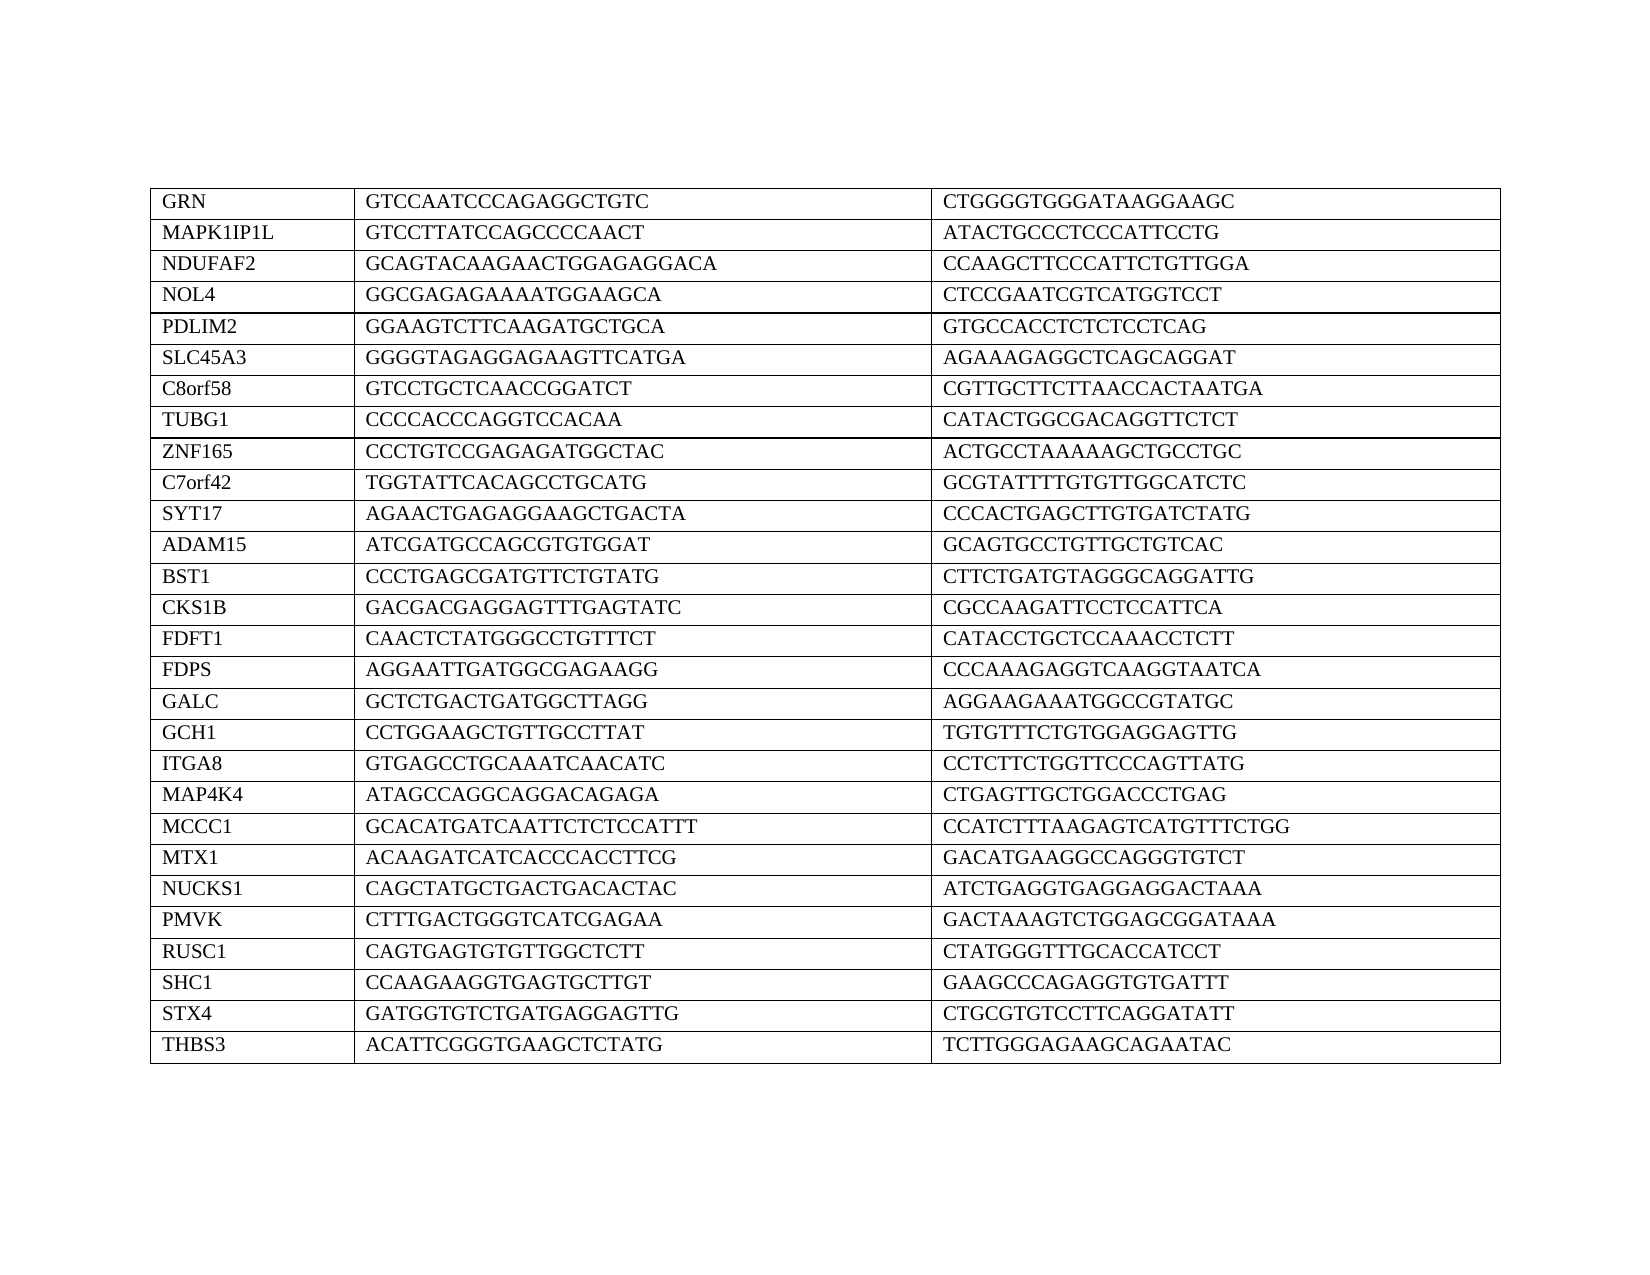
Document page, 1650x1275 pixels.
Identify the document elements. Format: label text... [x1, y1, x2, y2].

table_cell CCCACTGAGCTTGTGATCTATG [932, 501, 1500, 531]
table_cell CTGAGTTGCTGGACCCTGAG [932, 782, 1500, 812]
table_cell MCCC1 [151, 814, 354, 844]
table_cell AGAAAGAGGCTCAGCAGGAT [932, 345, 1500, 375]
table_cell CCTGGAAGCTGTTGCCTTAT [355, 720, 931, 750]
table_cell CAACTCTATGGGCCTGTTTCT [355, 626, 931, 656]
table_cell C7orf42 [151, 470, 354, 500]
table_cell CCCTGAGCGATGTTCTGTATG [355, 564, 931, 594]
table_cell GACGACGAGGAGTTTGAGTATC [355, 595, 931, 625]
table_cell C8orf58 [151, 376, 354, 406]
table_cell FDFT1 [151, 626, 354, 656]
table_cell GGCGAGAGAAAATGGAAGCA [355, 282, 931, 312]
table_cell FDPS [151, 657, 354, 687]
table_cell PDLIM2 [151, 314, 354, 344]
table_cell CCAAGCTTCCCATTCTGTTGGA [932, 251, 1500, 281]
table_cell GGAAGTCTTCAAGATGCTGCA [355, 314, 931, 344]
table_cell MAPK1IP1L [151, 220, 354, 250]
table_cell GCH1 [151, 720, 354, 750]
table_cell MAP4K4 [151, 782, 354, 812]
table_cell GTCCAATCCCAGAGGCTGTC [355, 189, 931, 219]
table_cell PMVK [151, 907, 354, 937]
table_cell GCAGTACAAGAACTGGAGAGGACA [355, 251, 931, 281]
table_cell GACATGAAGGCCAGGGTGTCT [932, 845, 1500, 875]
table_cell BST1 [151, 564, 354, 594]
table_cell ATACTGCCCTCCCATTCCTG [932, 220, 1500, 250]
table_cell CCCCACCCAGGTCCACAA [355, 407, 931, 437]
table_cell GCGTATTTTGTGTTGGCATCTC [932, 470, 1500, 500]
table_cell CTGGGGTGGGATAAGGAAGC [932, 189, 1500, 219]
table_cell ATCTGAGGTGAGGAGGACTAAA [932, 876, 1500, 906]
table_cell ITGA8 [151, 751, 354, 781]
table_cell ACAAGATCATCACCCACCTTCG [355, 845, 931, 875]
table_cell CCCAAAGAGGTCAAGGTAATCA [932, 657, 1500, 687]
table_cell ATCGATGCCAGCGTGTGGAT [355, 532, 931, 562]
table_cell GRN [151, 189, 354, 219]
table_cell GCAGTGCCTGTTGCTGTCAC [932, 532, 1500, 562]
table_cell TCTTGGGAGAAGCAGAATAC [932, 1032, 1500, 1062]
table_cell CTTCTGATGTAGGGCAGGATTG [932, 564, 1500, 594]
table_cell CTGCGTGTCCTTCAGGATATT [932, 1001, 1500, 1031]
table_cell GTGCCACCTCTCTCCTCAG [932, 314, 1500, 344]
table_cell THBS3 [151, 1032, 354, 1062]
table_cell ATAGCCAGGCAGGACAGAGA [355, 782, 931, 812]
table_cell CKS1B [151, 595, 354, 625]
table_cell CAGTGAGTGTGTTGGCTCTT [355, 939, 931, 969]
table_cell CCAAGAAGGTGAGTGCTTGT [355, 970, 931, 1000]
table_cell GAAGCCCAGAGGTGTGATTT [932, 970, 1500, 1000]
table_cell SHC1 [151, 970, 354, 1000]
table_cell NDUFAF2 [151, 251, 354, 281]
table_cell CCATCTTTAAGAGTCATGTTTCTGG [932, 814, 1500, 844]
table_cell GGGGTAGAGGAGAAGTTCATGA [355, 345, 931, 375]
table_cell MTX1 [151, 845, 354, 875]
table_cell ZNF165 [151, 439, 354, 469]
table_cell CTCCGAATCGTCATGGTCCT [932, 282, 1500, 312]
table_cell ACATTCGGGTGAAGCTCTATG [355, 1032, 931, 1062]
table_cell CCCTGTCCGAGAGATGGCTAC [355, 439, 931, 469]
table_cell GTCCTTATCCAGCCCCAACT [355, 220, 931, 250]
table_cell SYT17 [151, 501, 354, 531]
table_cell ADAM15 [151, 532, 354, 562]
table_cell ACTGCCTAAAAAGCTGCCTGC [932, 439, 1500, 469]
table_cell SLC45A3 [151, 345, 354, 375]
table_cell CGTTGCTTCTTAACCACTAATGA [932, 376, 1500, 406]
table_cell CTATGGGTTTGCACCATCCT [932, 939, 1500, 969]
table_cell GALC [151, 689, 354, 719]
table_cell RUSC1 [151, 939, 354, 969]
table_cell GCACATGATCAATTCTCTCCATTT [355, 814, 931, 844]
table_cell TGTGTTTCTGTGGAGGAGTTG [932, 720, 1500, 750]
table_cell GCTCTGACTGATGGCTTAGG [355, 689, 931, 719]
table_cell AGAACTGAGAGGAAGCTGACTA [355, 501, 931, 531]
table_cell CAGCTATGCTGACTGACACTAC [355, 876, 931, 906]
table_cell GACTAAAGTCTGGAGCGGATAAA [932, 907, 1500, 937]
table_cell STX4 [151, 1001, 354, 1031]
table_cell CATACTGGCGACAGGTTCTCT [932, 407, 1500, 437]
table_cell AGGAAGAAATGGCCGTATGC [932, 689, 1500, 719]
table_cell CATACCTGCTCCAAACCTCTT [932, 626, 1500, 656]
table_cell TUBG1 [151, 407, 354, 437]
table_cell NOL4 [151, 282, 354, 312]
table_cell NUCKS1 [151, 876, 354, 906]
table_cell GTCCTGCTCAACCGGATCT [355, 376, 931, 406]
table_cell AGGAATTGATGGCGAGAAGG [355, 657, 931, 687]
table_cell CCTCTTCTGGTTCCCAGTTATG [932, 751, 1500, 781]
table_cell CTTTGACTGGGTCATCGAGAA [355, 907, 931, 937]
table_cell CGCCAAGATTCCTCCATTCA [932, 595, 1500, 625]
table_cell GATGGTGTCTGATGAGGAGTTG [355, 1001, 931, 1031]
table_cell GTGAGCCTGCAAATCAACATC [355, 751, 931, 781]
table_cell TGGTATTCACAGCCTGCATG [355, 470, 931, 500]
